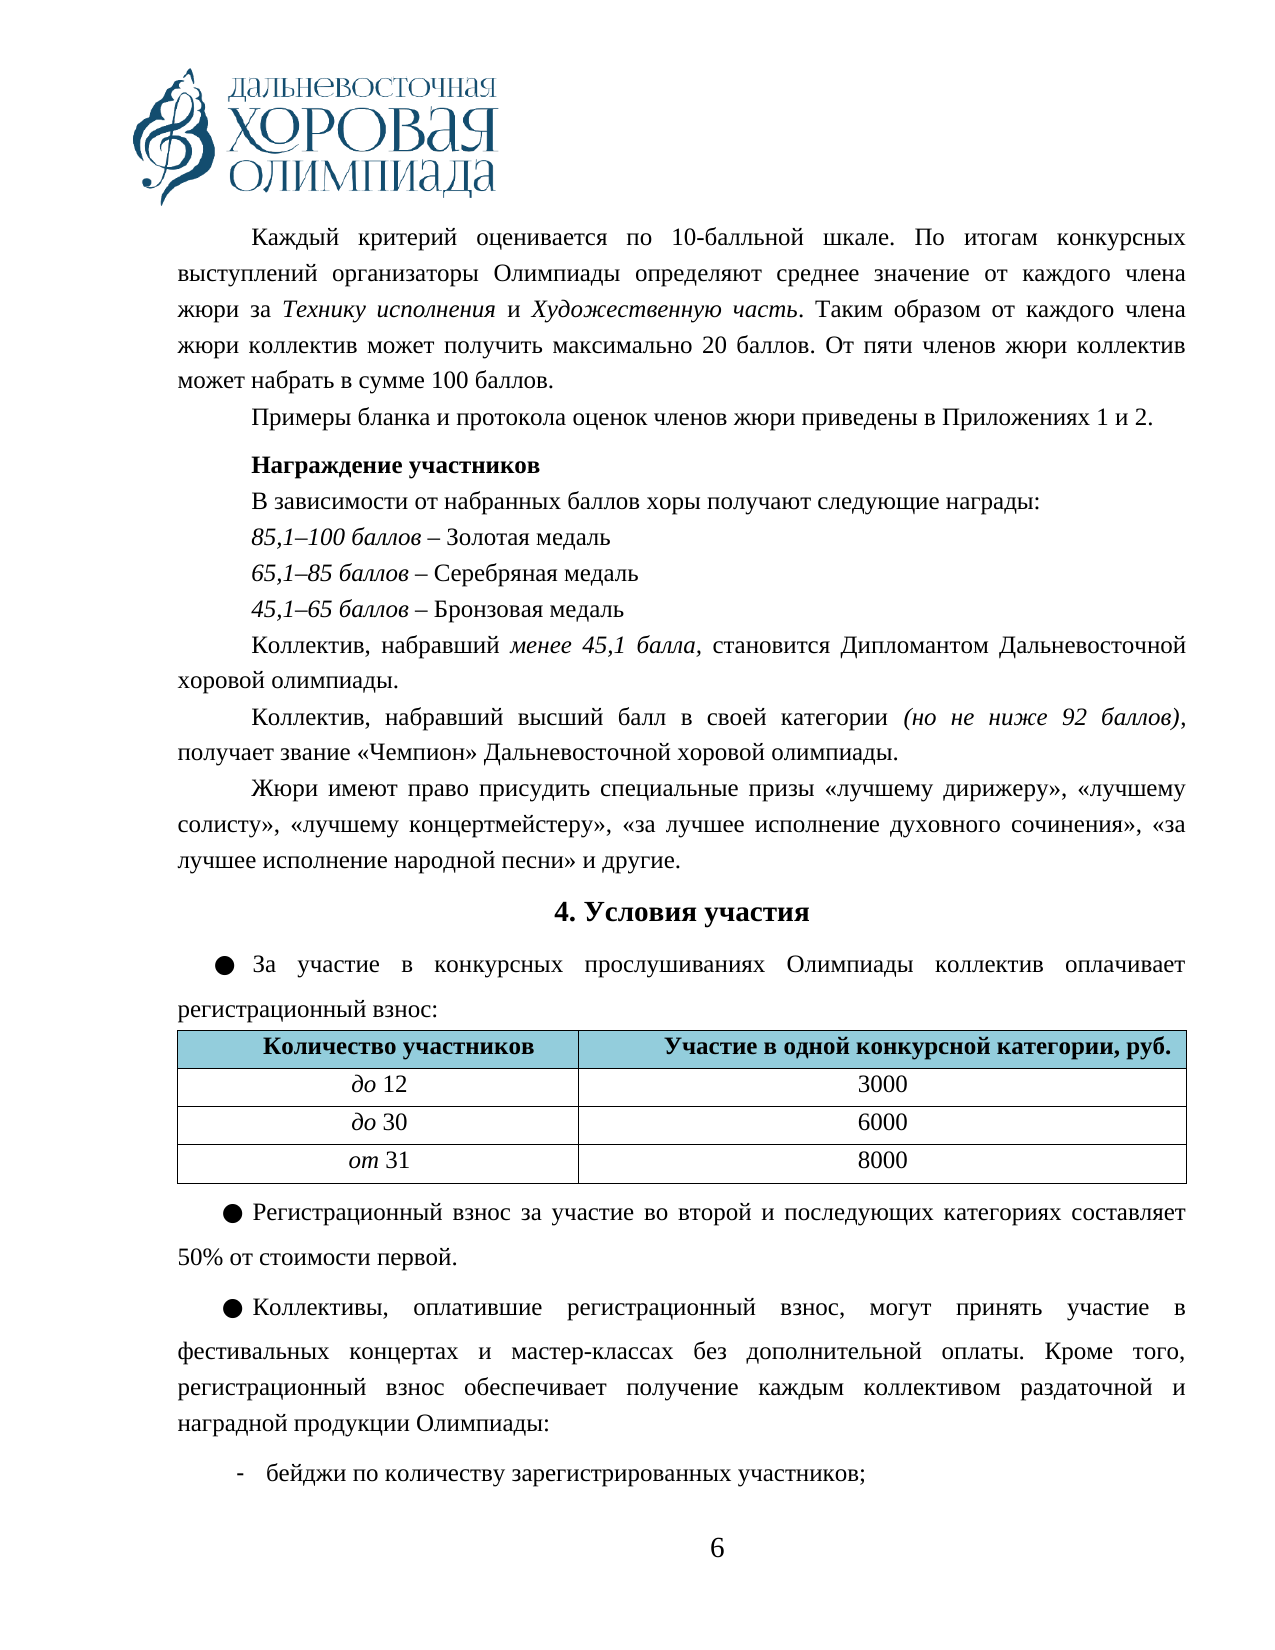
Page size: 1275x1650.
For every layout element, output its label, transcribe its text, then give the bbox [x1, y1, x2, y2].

subtitle Награждение участников [177, 450, 1186, 479]
text Каждый критерий оценивается по 10-балльной шкале. По итогам конкурсных выступлений организаторы Олимпиады определяют среднее значение от каждого члена жюри за Технику исполнения и Художественную часть. Таким образом от каждого члена жюри коллектив может получить максимально 20 баллов. От пяти членов жюри коллектив может набрать в сумме 100 баллов. [177, 222, 1186, 394]
list бейджи по количеству зарегистрированных участников; [236, 1444, 1186, 1495]
table_header Участие в одной конкурсной категории, руб. [579, 1031, 1186, 1068]
table_cell до 30 [178, 1107, 578, 1144]
list За участие в конкурсных прослушиваниях Олимпиады коллектив оплачивает регистрационный взнос: [177, 936, 1186, 1023]
text 85,1–100 баллов – Золотая медаль [177, 522, 1186, 551]
subtitle 4. Условия участия [177, 894, 1186, 927]
text Коллектив, набравший высший балл в своей категории (но не ниже 92 баллов), получает звание «Чемпион» Дальневосточной хоровой олимпиады. [177, 702, 1186, 766]
text 65,1–85 баллов – Серебряная медаль [177, 558, 1186, 587]
table_cell 6000 [579, 1107, 1186, 1144]
table_cell до 12 [178, 1069, 578, 1106]
list Коллективы, оплатившие регистрационный взнос, могут принять участие в фестивальных концертах и мастер-классах без дополнительной оплаты. Кроме того, регистрационный взнос обеспечивает получение каждым коллективом раздаточной и наградной продукции Олимпиады: [177, 1278, 1186, 1437]
list Регистрационный взнос за участие во второй и последующих категориях составляет 50% от стоимости первой. [177, 1184, 1186, 1271]
text 45,1–65 баллов – Бронзовая медаль [177, 594, 1186, 622]
text В зависимости от набранных баллов хоры получают следующие награды: [177, 486, 1186, 515]
table_header Количество участников [178, 1031, 578, 1068]
table_cell 8000 [579, 1145, 1186, 1182]
text Коллектив, набравший менее 45,1 балла, становится Дипломантом Дальневосточной хоровой олимпиады. [177, 630, 1186, 694]
text Примеры бланка и протокола оценок членов жюри приведены в Приложениях 1 и 2. [177, 402, 1186, 430]
picture [118, 53, 512, 222]
text Жюри имеют право присудить специальные призы «лучшему дирижеру», «лучшему солисту», «лучшему концертмейстеру», «за лучшее исполнение духовного сочинения», «за лучшее исполнение народной песни» и другие. [177, 773, 1186, 874]
table_cell от 31 [178, 1145, 578, 1182]
table_cell 3000 [579, 1069, 1186, 1106]
